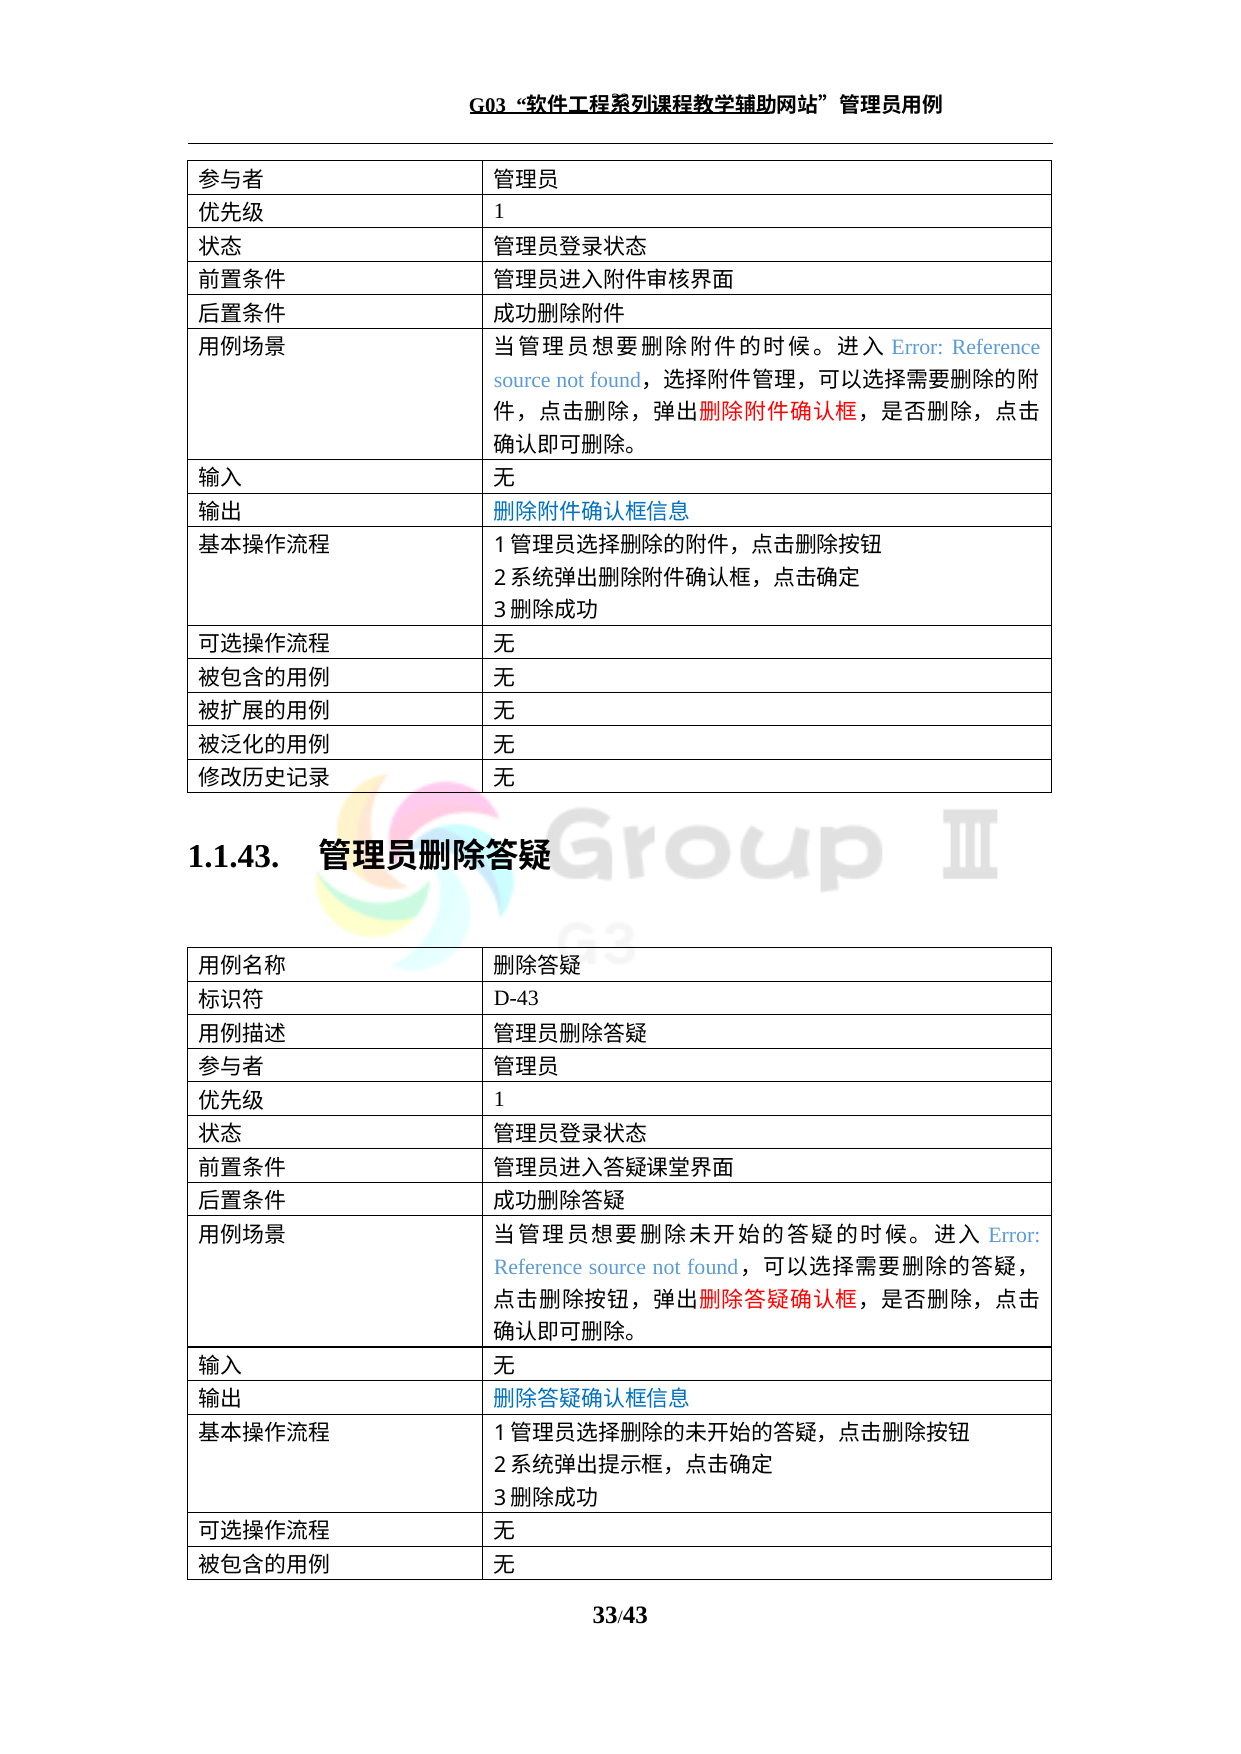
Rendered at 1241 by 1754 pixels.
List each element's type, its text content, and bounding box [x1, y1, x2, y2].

table_cell 优先级 [188, 1082, 482, 1115]
table_cell 前置条件 [188, 1149, 482, 1182]
table_cell 基本操作流程 [188, 1415, 482, 1512]
table_cell 管理员登录状态 [483, 228, 1051, 261]
table_cell 被泛化的用例 [188, 726, 482, 759]
table_cell 修改历史记录 [188, 760, 482, 792]
table_header 用例名称 [188, 948, 482, 981]
table_cell 参与者 [188, 161, 482, 194]
table_cell 被包含的用例 [188, 659, 482, 692]
table_cell 无 [483, 659, 1051, 692]
table_cell 1 [483, 195, 1051, 227]
table_cell 优先级 [188, 195, 482, 227]
table_cell 无 [483, 726, 1051, 759]
table_cell 无 [483, 1513, 1051, 1546]
table_cell 无 [483, 693, 1051, 725]
table_cell 1管理员选择删除的附件，点击删除按钮 2系统弹出删除附件确认框，点击确定 3删除成功 [483, 527, 1051, 624]
table_cell 删除附件确认框信息 [483, 494, 1051, 526]
table_cell 成功删除答疑 [483, 1183, 1051, 1215]
table_cell 输出 [188, 494, 482, 526]
table_cell 可选操作流程 [188, 1513, 482, 1546]
subtitle 管理员删除答疑 [187, 820, 1053, 885]
table_cell 参与者 [188, 1049, 482, 1081]
table_cell 无 [483, 460, 1051, 492]
table_cell 无 [483, 1547, 1051, 1579]
table_cell 基本操作流程 [188, 527, 482, 624]
table_cell 后置条件 [188, 1183, 482, 1215]
table_cell 用例描述 [188, 1015, 482, 1048]
table_cell 成功删除附件 [483, 295, 1051, 328]
table_cell 管理员 [483, 1049, 1051, 1081]
table_cell 被包含的用例 [188, 1547, 482, 1579]
table_cell 前置条件 [188, 262, 482, 294]
table_cell 被扩展的用例 [188, 693, 482, 725]
table_cell 用例场景 [188, 329, 482, 459]
table_cell 用例场景 [188, 1216, 482, 1346]
table_cell 1 [483, 1082, 1051, 1115]
table_cell 1管理员选择删除的未开始的答疑，点击删除按钮 2系统弹出提示框，点击确定 3删除成功 [483, 1415, 1051, 1512]
table_cell D-43 [483, 982, 1051, 1014]
table_cell 无 [483, 760, 1051, 792]
table_cell 无 [483, 1348, 1051, 1380]
table_cell 管理员 [483, 161, 1051, 194]
table_cell 输出 [188, 1381, 482, 1413]
table_cell 无 [483, 626, 1051, 658]
table_cell 标识符 [188, 982, 482, 1014]
table_header 删除答疑 [483, 948, 1051, 981]
table_cell 管理员进入附件审核界面 [483, 262, 1051, 294]
table_cell 输入 [188, 1348, 482, 1380]
table_cell 状态 [188, 1116, 482, 1148]
table_cell 状态 [188, 228, 482, 261]
table_cell 删除答疑确认框信息 [483, 1381, 1051, 1413]
table_cell 可选操作流程 [188, 626, 482, 658]
table_cell 管理员删除答疑 [483, 1015, 1051, 1048]
table_cell 后置条件 [188, 295, 482, 328]
table_cell 输入 [188, 460, 482, 492]
table_cell 管理员登录状态 [483, 1116, 1051, 1148]
table_cell 管理员进入答疑课堂界面 [483, 1149, 1051, 1182]
